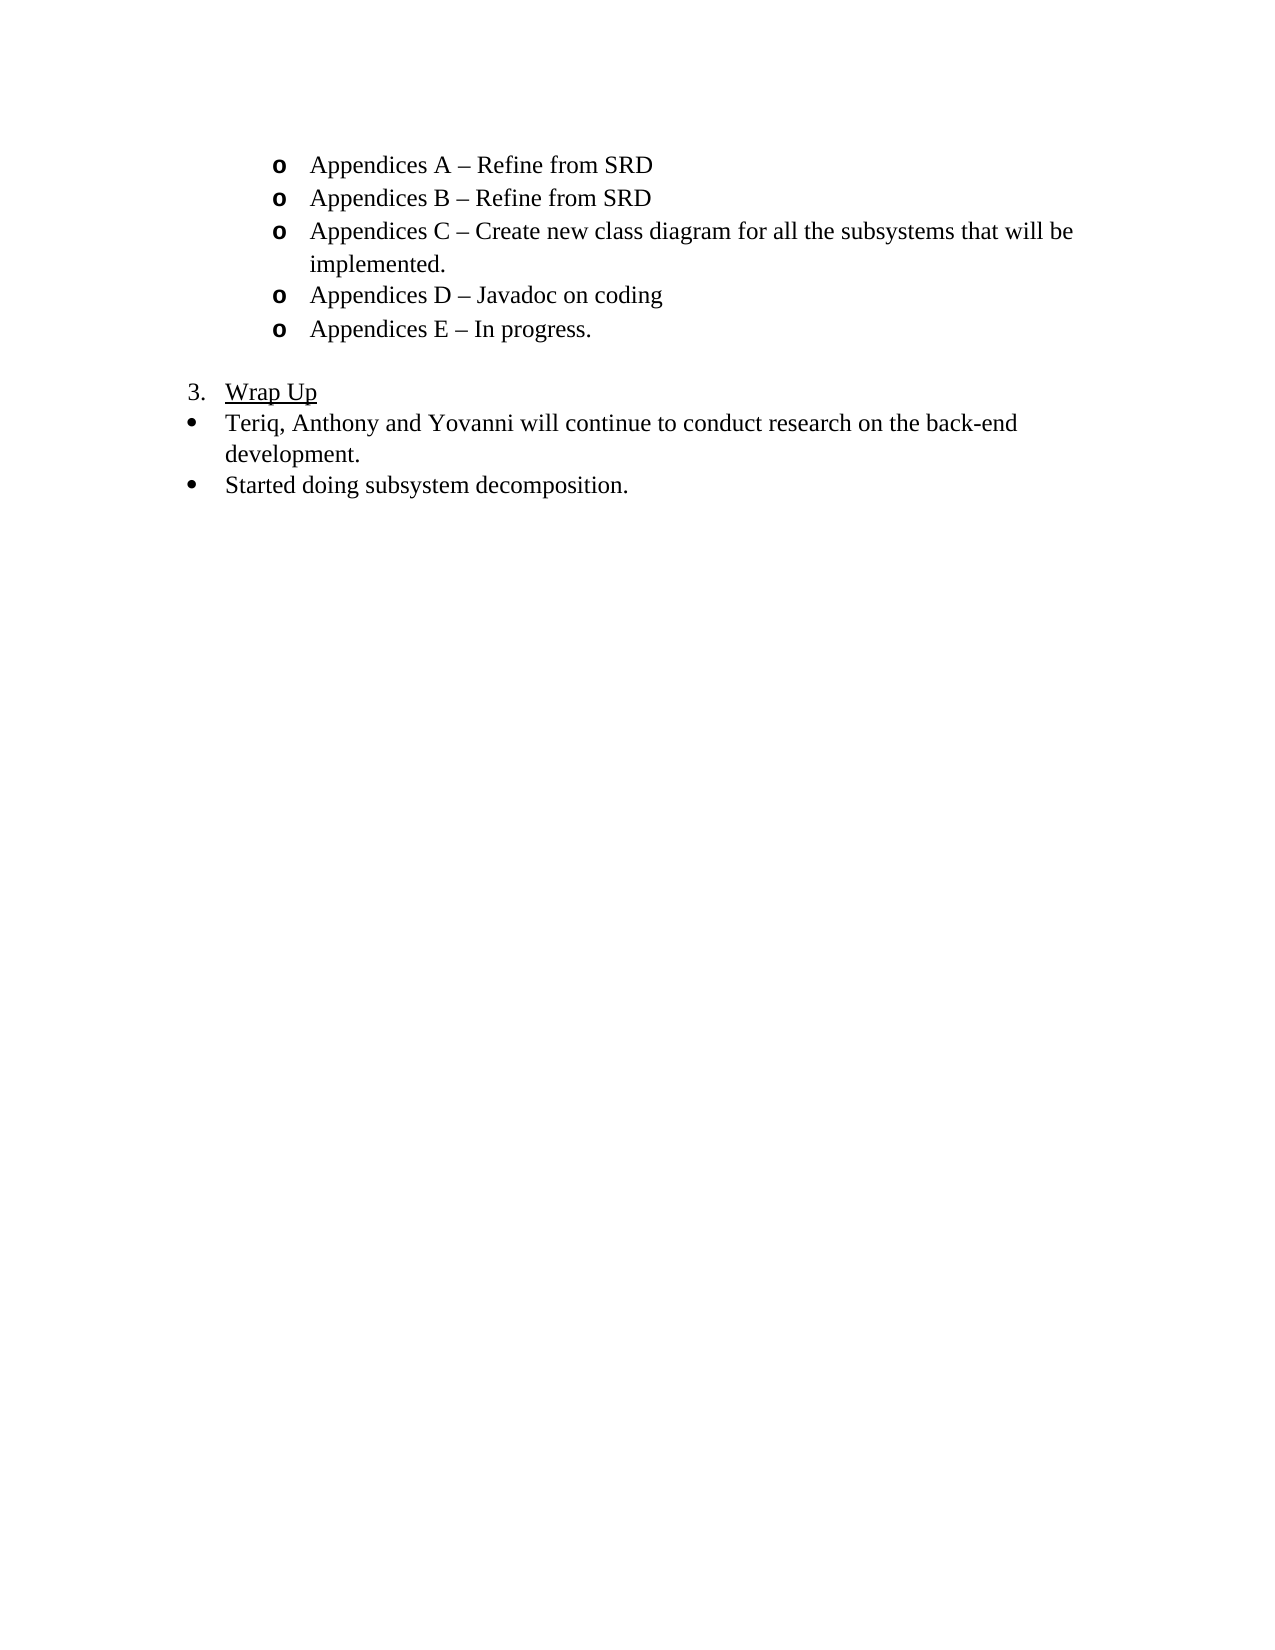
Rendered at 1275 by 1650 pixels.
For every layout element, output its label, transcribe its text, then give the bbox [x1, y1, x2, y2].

list Appendices E – In progress. [272, 314, 1125, 345]
list Appendices C – Create new class diagram for all the subsystems that will be implemented. [272, 216, 1125, 278]
list Teriq, Anthony and Yovanni will continue to conduct research on the back-end development. [187, 408, 1125, 468]
list Appendices A – Refine from SRD [272, 150, 1125, 181]
list Started doing subsystem decomposition. [187, 470, 1125, 499]
list Appendices B – Refine from SRD [272, 183, 1125, 214]
list Appendices D – Javadoc on coding [272, 281, 1125, 311]
list Wrap Up [187, 377, 1125, 406]
